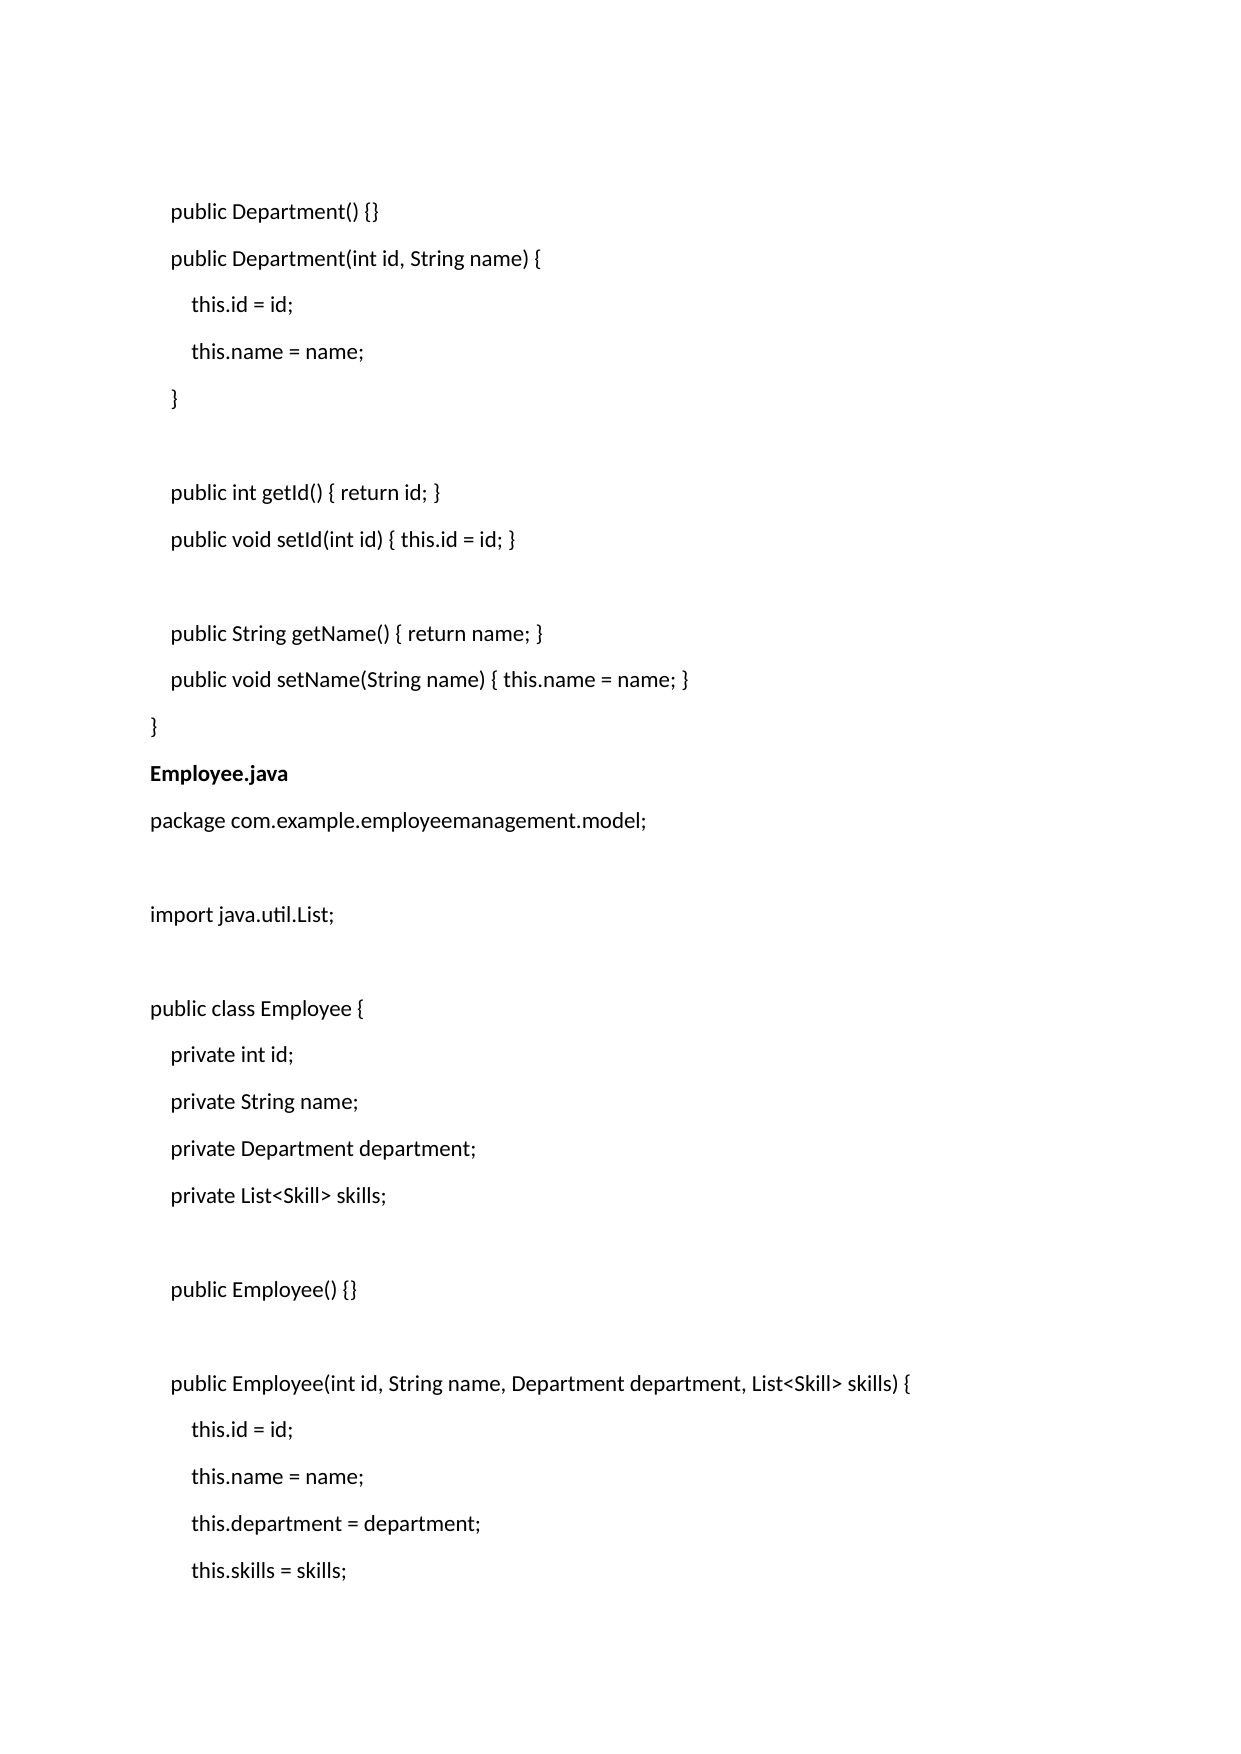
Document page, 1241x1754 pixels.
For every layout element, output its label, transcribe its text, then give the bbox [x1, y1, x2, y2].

text Employee.java [150, 759, 1090, 787]
text package com.example.employeemanagement.model; [150, 806, 1090, 834]
text import java.util.List; [150, 900, 1090, 928]
text public String getName() { return name; } [150, 619, 1090, 647]
text public void setName(String name) { this.name = name; } [150, 666, 1090, 694]
text this.id = id; [150, 1416, 1090, 1444]
text private Department department; [150, 1134, 1090, 1162]
text this.name = name; [150, 1462, 1090, 1491]
text this.id = id; [150, 291, 1090, 319]
text private List<Skill> skills; [150, 1181, 1090, 1209]
text public void setId(int id) { this.id = id; } [150, 525, 1090, 553]
text this.skills = skills; [150, 1556, 1090, 1584]
text private String name; [150, 1087, 1090, 1116]
text public Department() {} [150, 197, 1090, 225]
text private int id; [150, 1041, 1090, 1069]
text public Department(int id, String name) { [150, 244, 1090, 272]
text public Employee() {} [150, 1275, 1090, 1303]
text } [150, 712, 1090, 741]
text this.department = department; [150, 1509, 1090, 1537]
text public class Employee { [150, 994, 1090, 1022]
text } [150, 384, 1090, 412]
text public Employee(int id, String name, Department department, List<Skill> skills) { [150, 1369, 1090, 1397]
text this.name = name; [150, 337, 1090, 366]
text public int getId() { return id; } [150, 478, 1090, 506]
